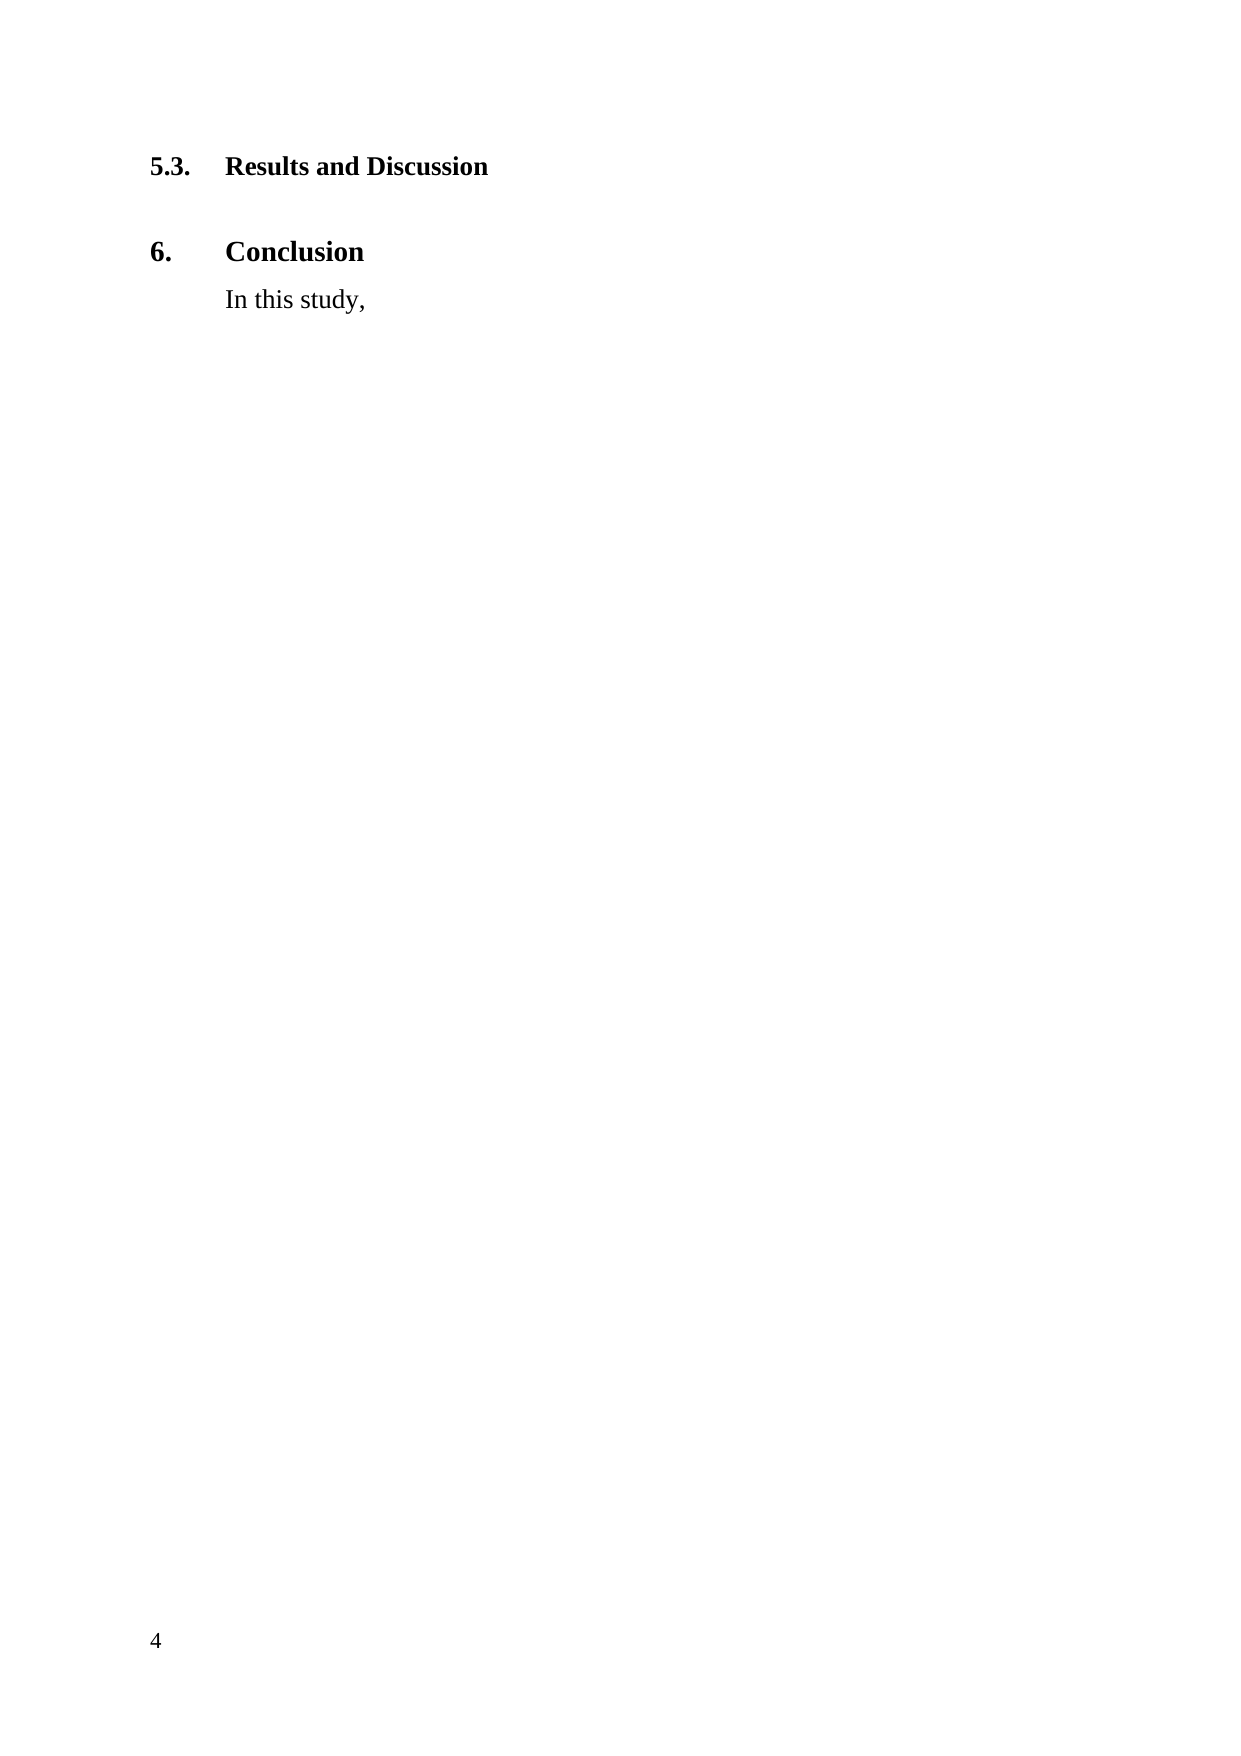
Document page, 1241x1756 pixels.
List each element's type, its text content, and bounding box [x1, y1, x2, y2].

subtitle Results and Discussion [150, 150, 1090, 181]
subtitle Conclusion [150, 234, 1090, 268]
text In this study, [150, 283, 1090, 315]
